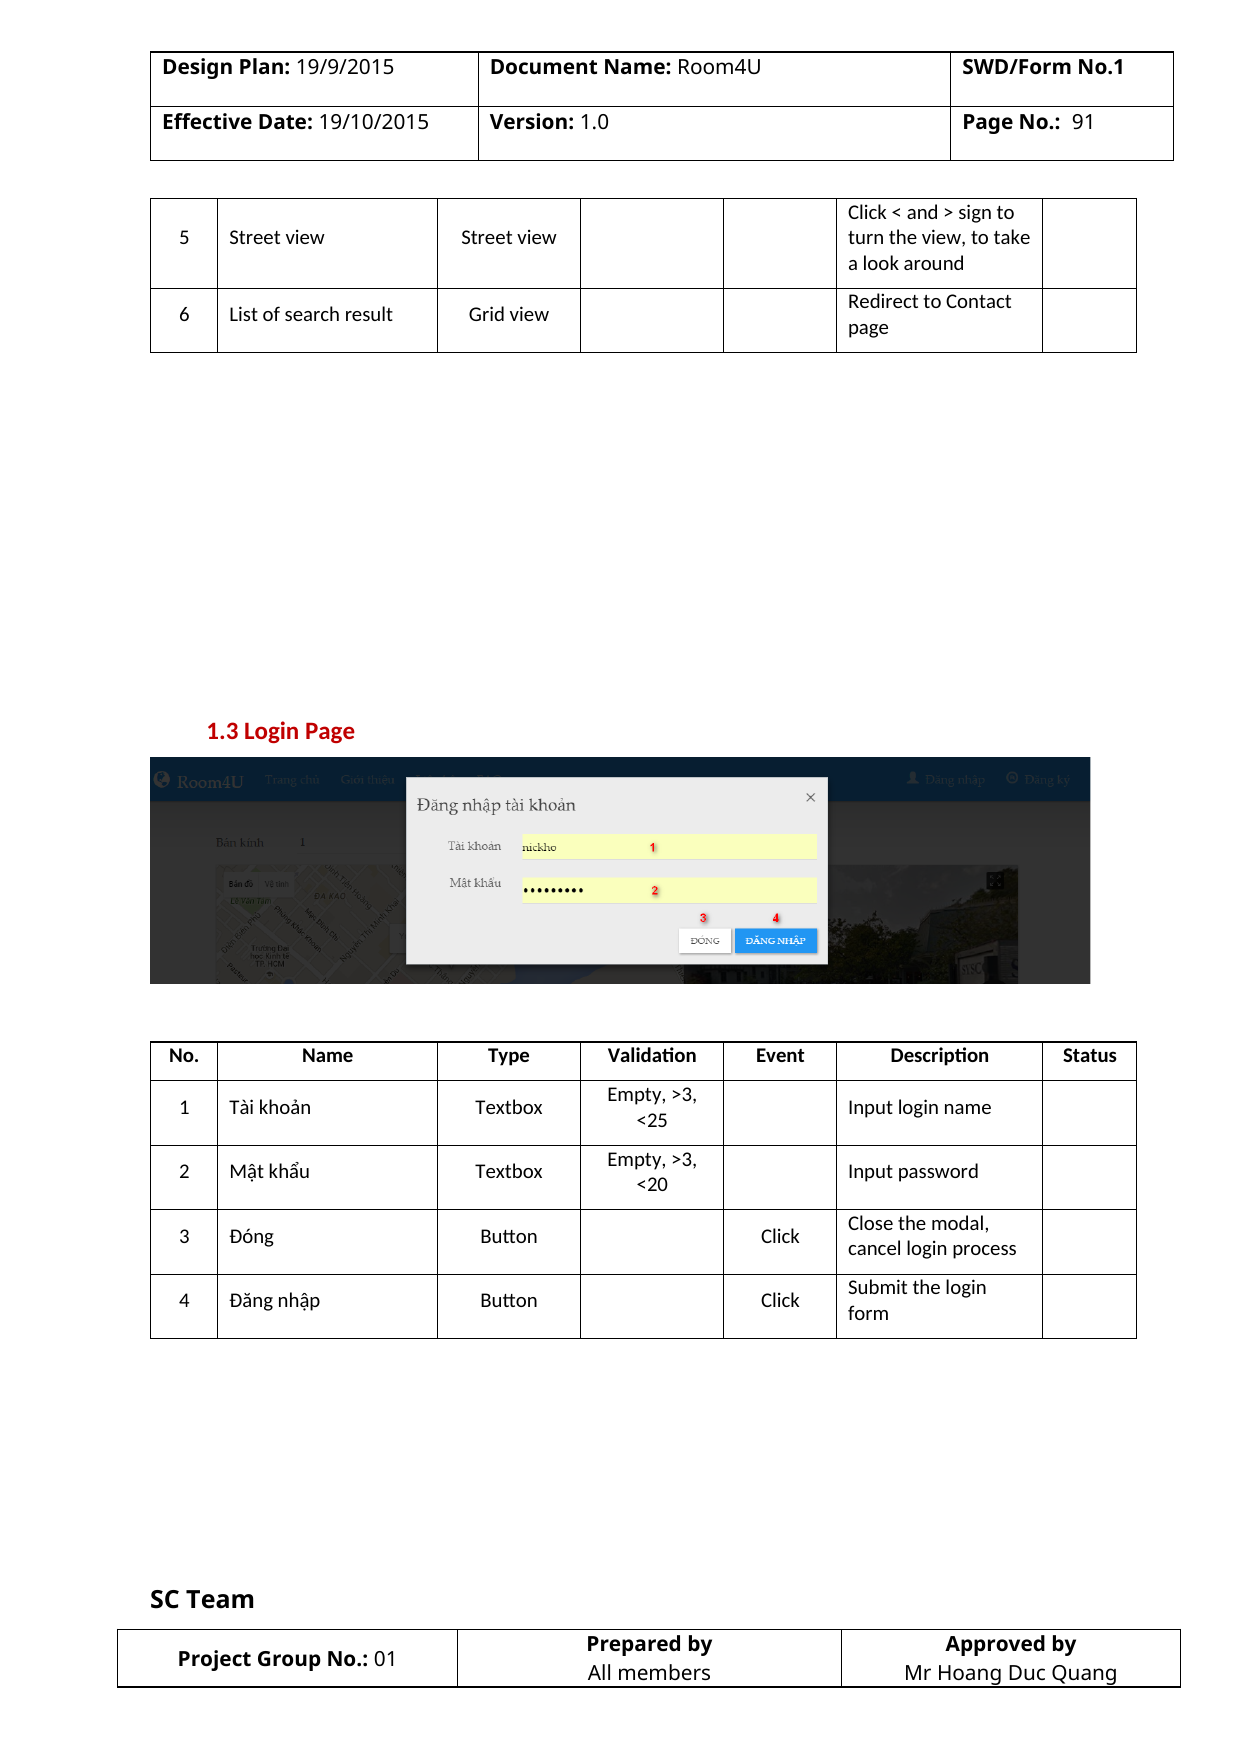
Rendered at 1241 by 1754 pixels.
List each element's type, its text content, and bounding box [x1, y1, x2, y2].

table_cell 3 [151, 1210, 217, 1273]
table_cell [1043, 1210, 1136, 1273]
table_cell [1043, 1275, 1136, 1338]
table_cell [581, 1210, 723, 1273]
table_cell Empty, >3, <25 [581, 1081, 723, 1145]
table_cell 2 [151, 1146, 217, 1209]
table_cell Redirect to Contact page [837, 289, 1042, 352]
table_header Status [1043, 1043, 1136, 1080]
table_cell Empty, >3, <20 [581, 1146, 723, 1209]
table_cell Đóng [218, 1210, 437, 1273]
table_cell [581, 289, 723, 352]
table_cell [724, 289, 836, 352]
table_cell Button [438, 1275, 580, 1338]
table_cell Textbox [438, 1081, 580, 1145]
table_cell 6 [151, 289, 217, 352]
table_header Event [724, 1043, 836, 1080]
table_cell [1043, 1146, 1136, 1209]
table_cell Mật khẩu [218, 1146, 437, 1209]
table_cell Street view [438, 199, 580, 288]
table_cell 4 [151, 1275, 217, 1338]
table_header Validation [581, 1043, 723, 1080]
table_cell [581, 199, 723, 288]
table_header Type [438, 1043, 580, 1080]
table_cell Tài khoản [218, 1081, 437, 1145]
table_cell Textbox [438, 1146, 580, 1209]
table_cell Submit the login form [837, 1275, 1042, 1338]
table_cell Button [438, 1210, 580, 1273]
table_cell Click [724, 1210, 836, 1273]
table_cell Street view [218, 199, 437, 288]
table_cell [1043, 199, 1136, 288]
table_cell Close the modal, cancel login process [837, 1210, 1042, 1273]
table_cell Click [724, 1275, 836, 1338]
table_cell Grid view [438, 289, 580, 352]
picture [150, 757, 1091, 984]
table_cell Input login name [837, 1081, 1042, 1145]
table_header Name [218, 1043, 437, 1080]
table_cell Đăng nhập [218, 1275, 437, 1338]
table_cell Input password [837, 1146, 1042, 1209]
table_cell [724, 1146, 836, 1209]
table_header No. [151, 1043, 217, 1080]
title 1.3 Login Page [206, 715, 1090, 745]
table_cell [1043, 289, 1136, 352]
table_cell List of search result [218, 289, 437, 352]
table_cell 5 [151, 199, 217, 288]
table_cell 1 [151, 1081, 217, 1145]
table_cell [724, 199, 836, 288]
table_cell Click < and > sign to turn the view, to take a look around [837, 199, 1042, 288]
table_cell [724, 1081, 836, 1145]
table_cell [581, 1275, 723, 1338]
table_header Description [837, 1043, 1042, 1080]
table_cell [1043, 1081, 1136, 1145]
